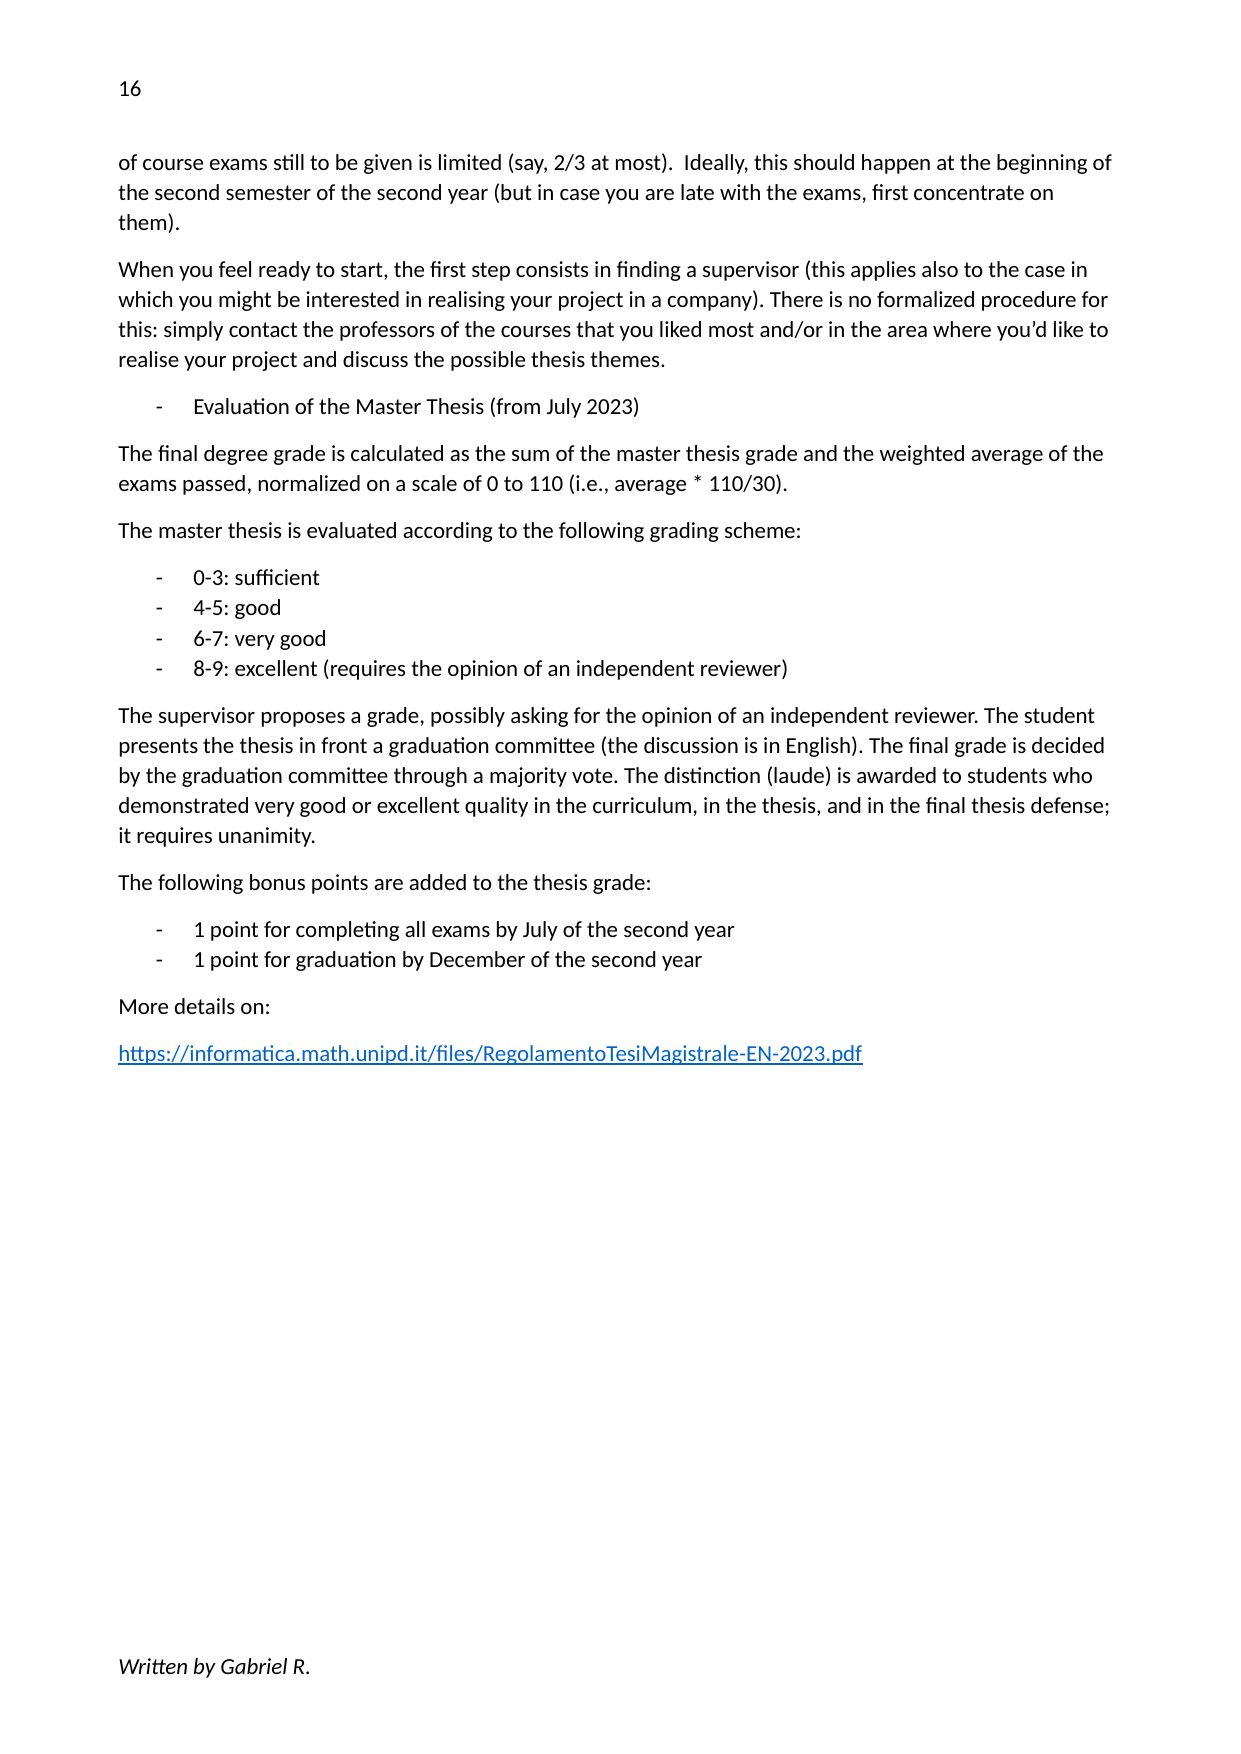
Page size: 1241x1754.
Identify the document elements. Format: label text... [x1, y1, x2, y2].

text When you feel ready to start, the first step consists in finding a supervisor (this applies also to the case in which you might be interested in realising your project in a company). There is no formalized procedure for this: simply contact the professors of the courses that you liked most and/or in the area where you’d like to realise your project and discuss the possible thesis themes. [118, 255, 1122, 373]
list 1 point for completing all exams by July of the second year [156, 915, 1122, 943]
text More details on: [118, 992, 1122, 1020]
text https://informatica.math.unipd.it/files/RegolamentoTesiMagistrale-EN-2023.pdf [118, 1039, 1122, 1067]
text The master thesis is evaluated according to the following grading scheme: [118, 516, 1122, 544]
list 6-7: very good [156, 624, 1122, 652]
list 0-3: sufficient [156, 563, 1122, 591]
list Evaluation of the Master Thesis (from July 2023) [156, 392, 1122, 420]
text The supervisor proposes a grade, possibly asking for the opinion of an independent reviewer. The student presents the thesis in front a graduation committee (the discussion is in English). The final grade is decided by the graduation committee through a majority vote. The distinction (laude) is awarded to students who demonstrated very good or excellent quality in the curriculum, in the thesis, and in the final thesis defense; it requires unanimity. [118, 701, 1122, 849]
text The final degree grade is calculated as the sum of the master thesis grade and the weighted average of the exams passed, normalized on a scale of 0 to 110 (i.e., average * 110/30). [118, 439, 1122, 497]
list 4-5: good [156, 593, 1122, 621]
list 8-9: excellent (requires the opinion of an independent reviewer) [156, 654, 1122, 682]
text The following bonus points are added to the thesis grade: [118, 868, 1122, 896]
list 1 point for graduation by December of the second year [156, 946, 1122, 973]
